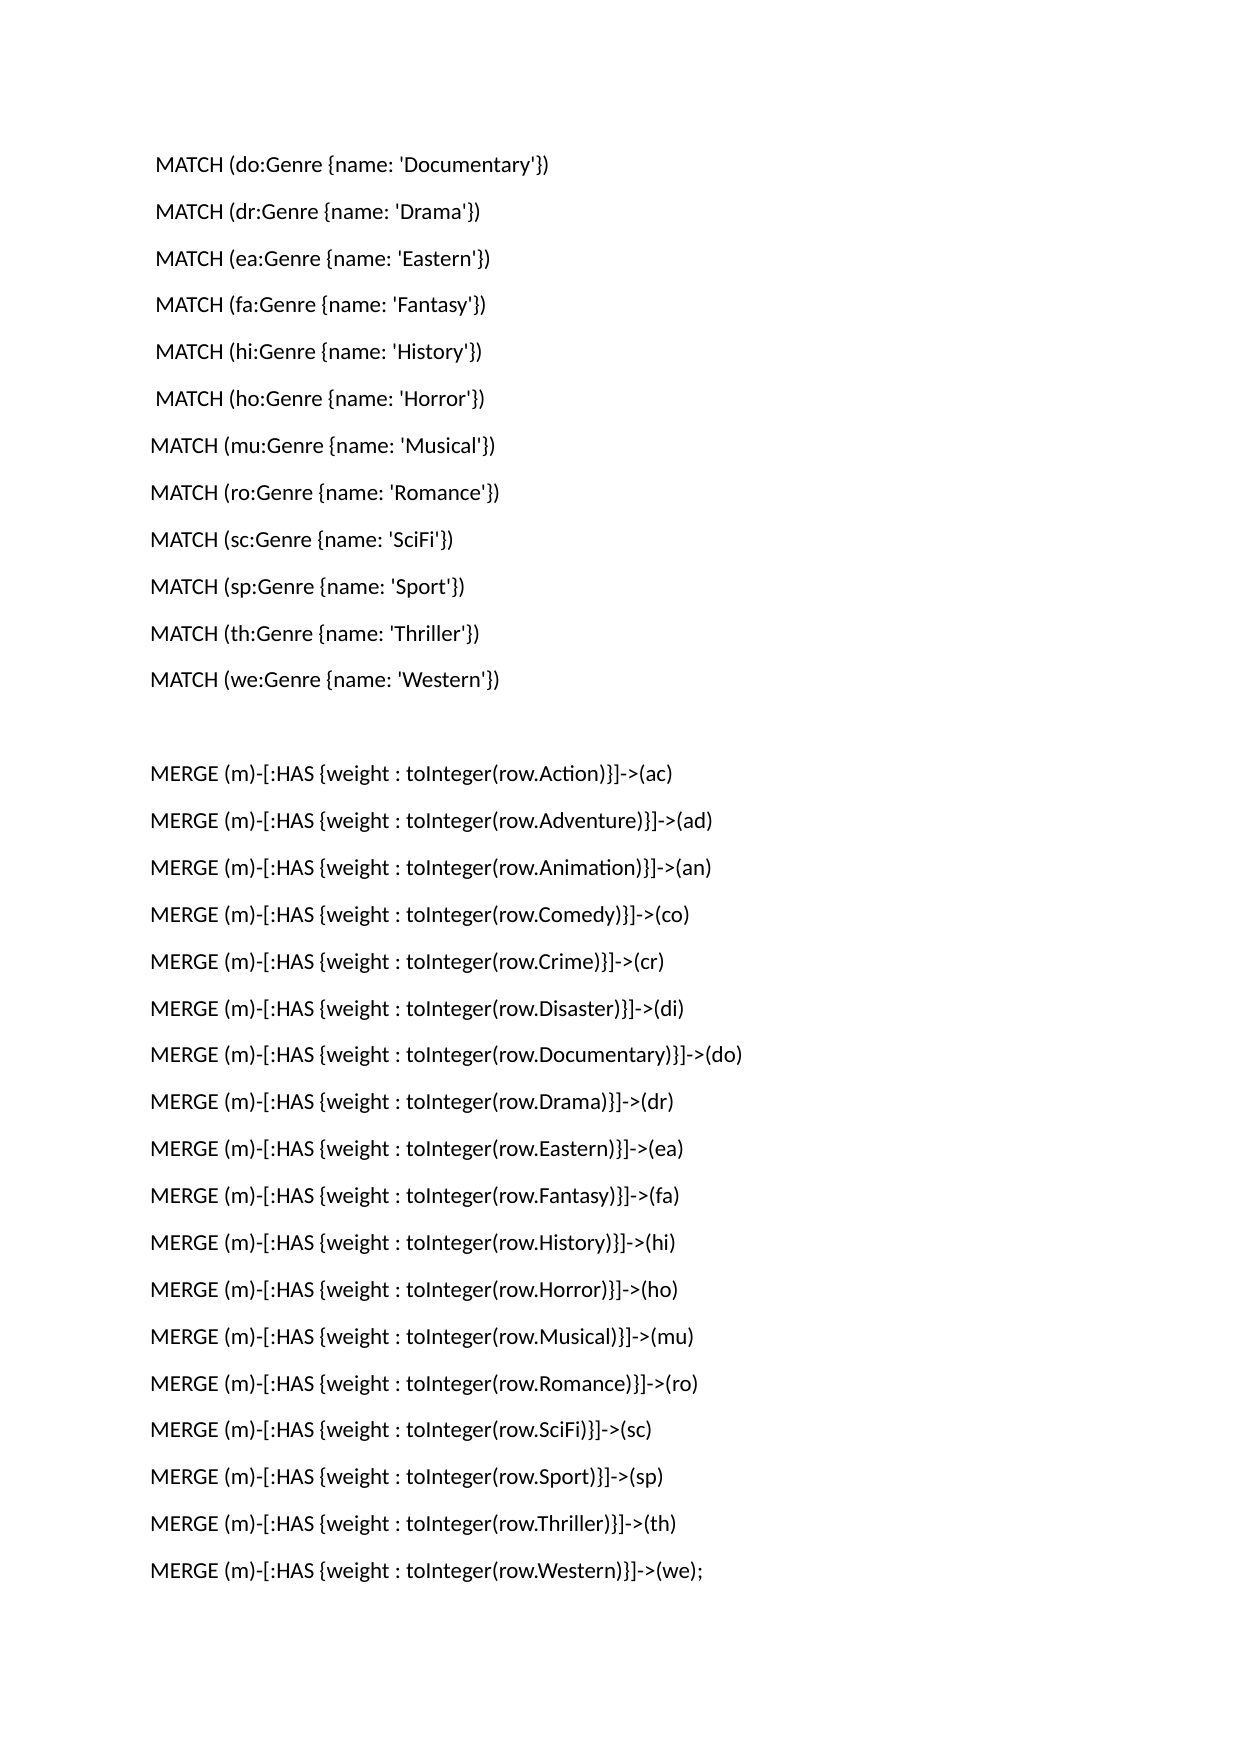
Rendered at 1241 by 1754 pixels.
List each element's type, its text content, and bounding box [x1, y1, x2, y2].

text MERGE (m)-[:HAS {weight : toInteger(row.Romance)}]->(ro) [150, 1369, 1090, 1397]
text MATCH (th:Genre {name: 'Thriller'}) [150, 619, 1090, 647]
text MATCH (do:Genre {name: 'Documentary'}) [150, 150, 1090, 178]
text MERGE (m)-[:HAS {weight : toInteger(row.Comedy)}]->(co) [150, 900, 1090, 928]
text MATCH (hi:Genre {name: 'History'}) [150, 337, 1090, 366]
text MERGE (m)-[:HAS {weight : toInteger(row.Western)}]->(we); [150, 1556, 1090, 1584]
text MATCH (mu:Genre {name: 'Musical'}) [150, 431, 1090, 459]
text MATCH (we:Genre {name: 'Western'}) [150, 666, 1090, 694]
text MERGE (m)-[:HAS {weight : toInteger(row.History)}]->(hi) [150, 1228, 1090, 1256]
text MERGE (m)-[:HAS {weight : toInteger(row.Sport)}]->(sp) [150, 1462, 1090, 1491]
text MATCH (dr:Genre {name: 'Drama'}) [150, 197, 1090, 225]
text MERGE (m)-[:HAS {weight : toInteger(row.Adventure)}]->(ad) [150, 806, 1090, 834]
text MATCH (sp:Genre {name: 'Sport'}) [150, 572, 1090, 600]
text MERGE (m)-[:HAS {weight : toInteger(row.Thriller)}]->(th) [150, 1509, 1090, 1537]
text MERGE (m)-[:HAS {weight : toInteger(row.SciFi)}]->(sc) [150, 1416, 1090, 1444]
text MATCH (sc:Genre {name: 'SciFi'}) [150, 525, 1090, 553]
text MERGE (m)-[:HAS {weight : toInteger(row.Musical)}]->(mu) [150, 1322, 1090, 1350]
text MERGE (m)-[:HAS {weight : toInteger(row.Crime)}]->(cr) [150, 947, 1090, 975]
text MERGE (m)-[:HAS {weight : toInteger(row.Documentary)}]->(do) [150, 1041, 1090, 1069]
text MERGE (m)-[:HAS {weight : toInteger(row.Fantasy)}]->(fa) [150, 1181, 1090, 1209]
text MERGE (m)-[:HAS {weight : toInteger(row.Disaster)}]->(di) [150, 994, 1090, 1022]
text MERGE (m)-[:HAS {weight : toInteger(row.Drama)}]->(dr) [150, 1087, 1090, 1116]
text MATCH (fa:Genre {name: 'Fantasy'}) [150, 291, 1090, 319]
text MERGE (m)-[:HAS {weight : toInteger(row.Eastern)}]->(ea) [150, 1134, 1090, 1162]
text MATCH (ea:Genre {name: 'Eastern'}) [150, 244, 1090, 272]
text MERGE (m)-[:HAS {weight : toInteger(row.Animation)}]->(an) [150, 853, 1090, 881]
text MERGE (m)-[:HAS {weight : toInteger(row.Action)}]->(ac) [150, 759, 1090, 787]
text MATCH (ho:Genre {name: 'Horror'}) [150, 384, 1090, 412]
text MERGE (m)-[:HAS {weight : toInteger(row.Horror)}]->(ho) [150, 1275, 1090, 1303]
text MATCH (ro:Genre {name: 'Romance'}) [150, 478, 1090, 506]
